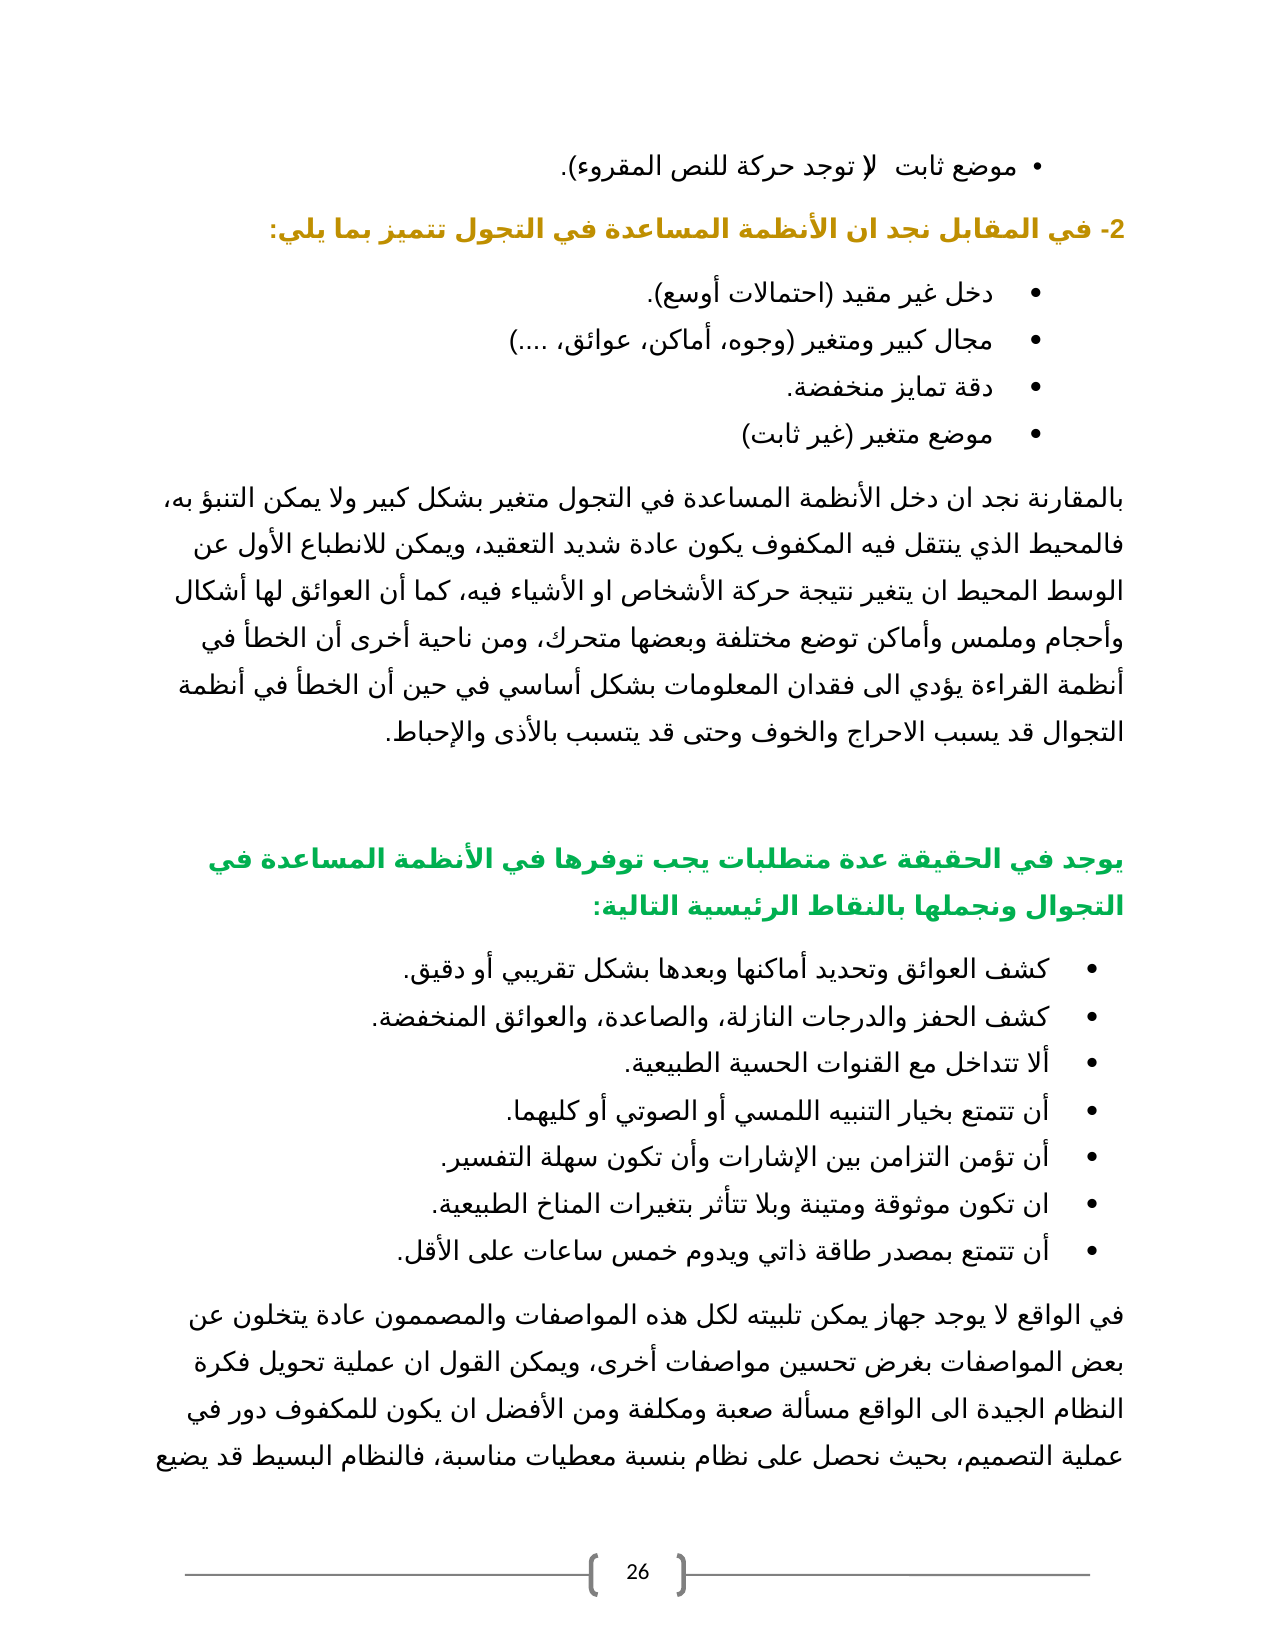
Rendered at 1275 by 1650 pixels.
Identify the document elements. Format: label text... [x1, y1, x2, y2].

list ألا تتداخل مع القنوات الحسية الطبيعية. [150, 1047, 1087, 1079]
list ان تكون موثوقة ومتينة وبلا تتأثر بتغيرات المناخ الطبيعية. [150, 1188, 1087, 1220]
text بالمقارنة نجد ان دخل الأنظمة المساعدة في التجول متغير بشكل كبير ولا يمكن التنبؤ به، فالمحيط الذي ينتقل فيه المكفوف يكون عادة شديد التعقيد، ويمكن للانطباع الأول عن الوسط المحيط ان يتغير نتيجة حركة الأشخاص او الأشياء فيه، كما أن العوائق لها أشكال وأحجام وملمس وأماكن توضع مختلفة وبعضها متحرك، ومن ناحية أخرى أن الخطأ في أنظمة القراءة يؤدي الى فقدان المعلومات بشكل أساسي في حين أن الخطأ في أنظمة التجوال قد يسبب الاحراج والخوف وحتى قد يتسبب بالأذى والإحباط. [150, 482, 1125, 747]
text 2- في المقابل نجد ان الأنظمة المساعدة في التجول تتميز بما يلي: [150, 213, 1125, 245]
list دخل غير مقيد (احتمالات أوسع). [150, 277, 1031, 308]
list كشف الحفز والدرجات النازلة، والصاعدة، والعوائق المنخفضة. [150, 1001, 1087, 1032]
list كشف العوائق وتحديد أماكنها وبعدها بشكل تقريبي أو دقيق. [150, 953, 1087, 985]
text • موضع ثابت (لا توجد حركة للنص المقروء). [150, 150, 1050, 181]
list موضع متغير (غير ثابت) [150, 418, 1031, 449]
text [150, 1299, 1125, 1471]
list دقة تمايز منخفضة. [150, 371, 1031, 402]
list مجال كبير ومتغير (وجوه، أماكن، عوائق، ....) [150, 324, 1031, 355]
list أن تتمتع بمصدر طاقة ذاتي ويدوم خمس ساعات على الأقل. [150, 1235, 1087, 1267]
list أن تؤمن التزامن بين الإشارات وأن تكون سهلة التفسير. [150, 1141, 1087, 1173]
list أن تتمتع بخيار التنبيه اللمسي أو الصوتي أو كليهما. [150, 1094, 1087, 1126]
text يوجد في الحقيقة عدة متطلبات يجب توفرها في الأنظمة المساعدة في التجوال ونجملها بالنقاط الرئيسية التالية: [150, 843, 1125, 921]
